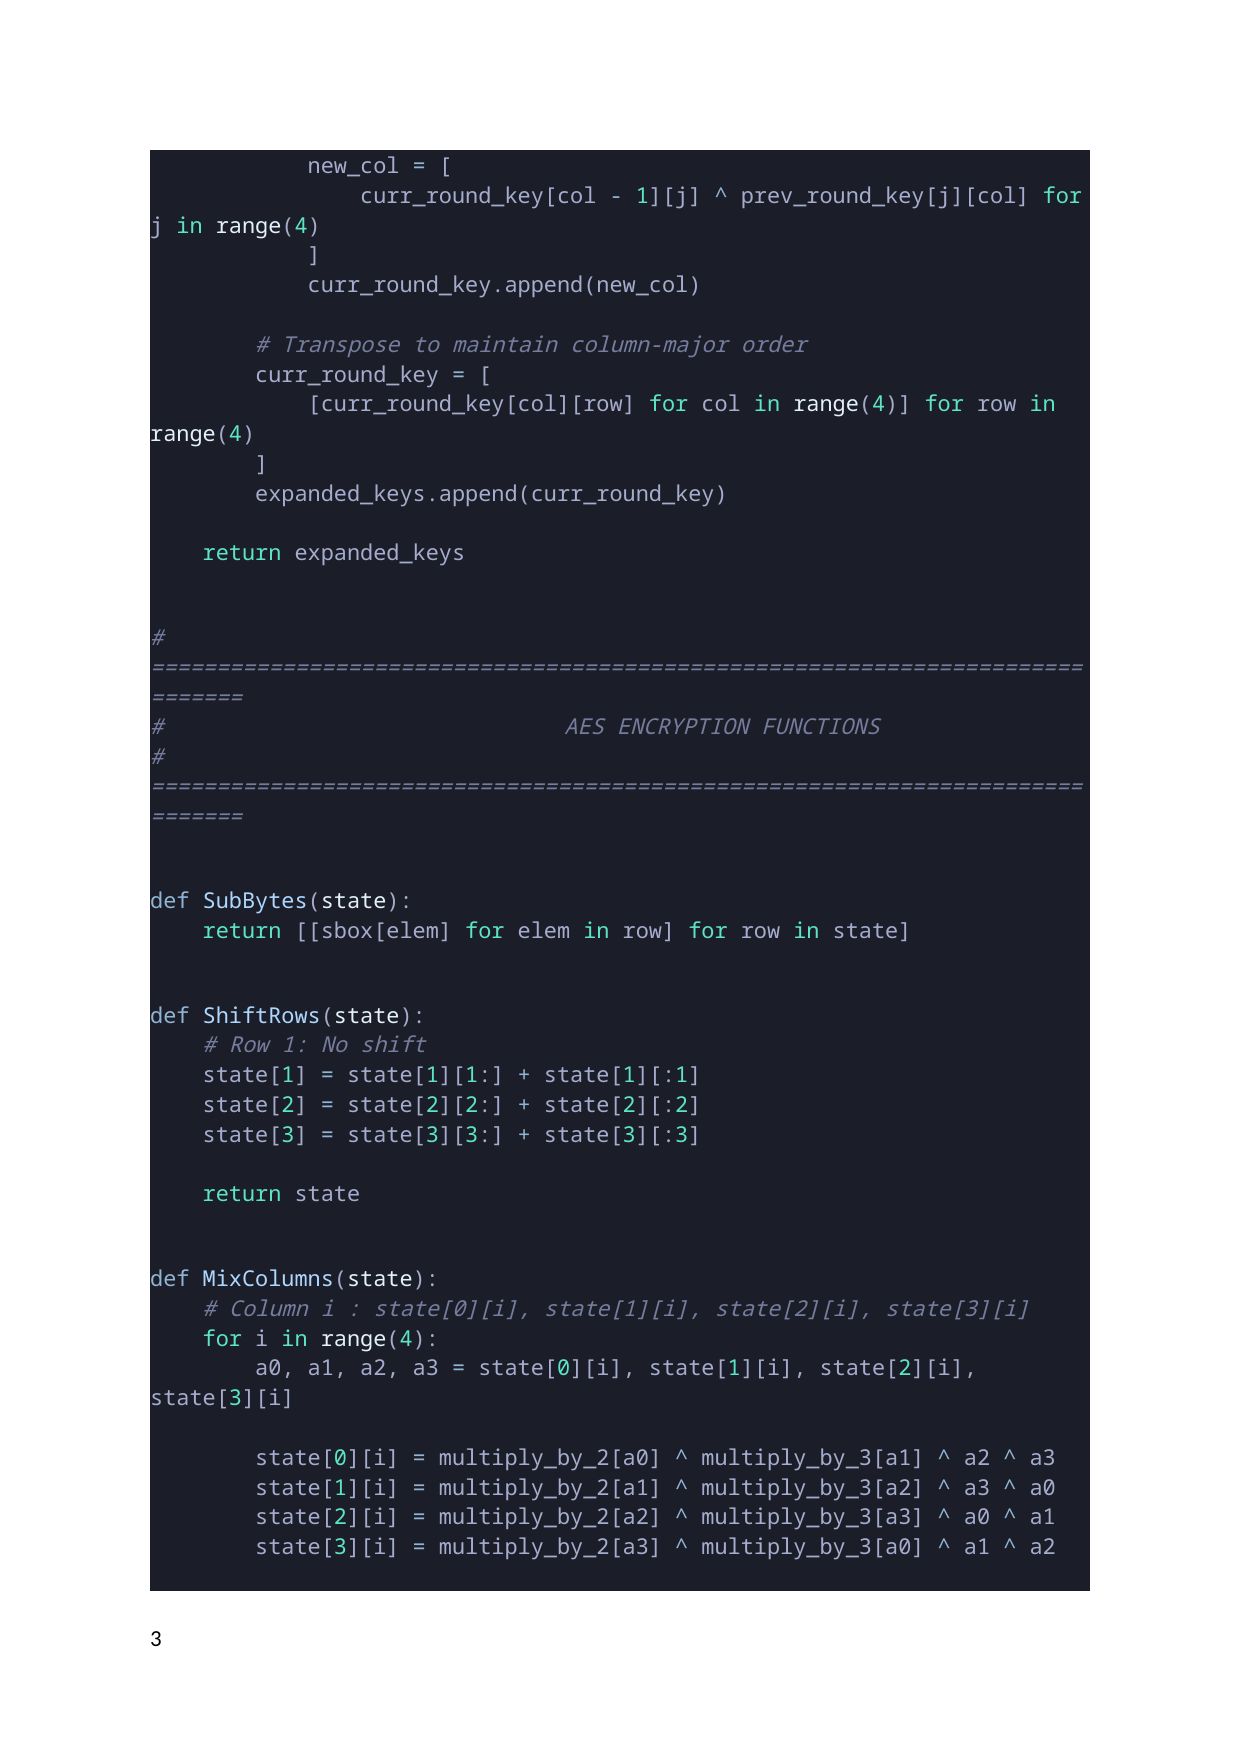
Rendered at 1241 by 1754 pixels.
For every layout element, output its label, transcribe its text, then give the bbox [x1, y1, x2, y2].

text curr_round_key[col - 1][j] ^ prev_round_key[j][col] for j in range(4) [150, 180, 1090, 239]
text # ============================================================================== [150, 622, 1090, 711]
text state[2] = state[2][2:] + state[2][:2] [150, 1089, 1090, 1119]
text state[3][i] = multiply_by_2[a3] ^ multiply_by_3[a0] ^ a1 ^ a2 [150, 1531, 1090, 1561]
text ] [150, 448, 1090, 478]
text state[1] = state[1][1:] + state[1][:1] [150, 1059, 1090, 1089]
text def MixColumns(state): [150, 1263, 1090, 1293]
text a0, a1, a2, a3 = state[0][i], state[1][i], state[2][i], state[3][i] [150, 1352, 1090, 1412]
text ] [150, 239, 1090, 269]
text def SubBytes(state): [150, 885, 1090, 915]
text [curr_round_key[col][row] for col in range(4)] for row in range(4) [150, 388, 1090, 448]
text state[1][i] = multiply_by_2[a1] ^ multiply_by_3[a2] ^ a3 ^ a0 [150, 1471, 1090, 1501]
text # Column i : state[0][i], state[1][i], state[2][i], state[3][i] [150, 1293, 1090, 1322]
text return [[sbox[elem] for elem in row] for row in state] [150, 915, 1090, 945]
text # ============================================================================== [150, 741, 1090, 830]
text def ShiftRows(state): [150, 999, 1090, 1029]
text curr_round_key = [ [150, 358, 1090, 388]
text # Row 1: No shift [150, 1029, 1090, 1059]
text new_col = [ [150, 150, 1090, 180]
text for i in range(4): [150, 1322, 1090, 1352]
text state[0][i] = multiply_by_2[a0] ^ multiply_by_3[a1] ^ a2 ^ a3 [150, 1442, 1090, 1471]
text # AES ENCRYPTION FUNCTIONS [150, 711, 1090, 741]
text return expanded_keys [150, 537, 1090, 567]
text curr_round_key.append(new_col) [150, 269, 1090, 299]
text state[3] = state[3][3:] + state[3][:3] [150, 1119, 1090, 1148]
text state[2][i] = multiply_by_2[a2] ^ multiply_by_3[a3] ^ a0 ^ a1 [150, 1501, 1090, 1531]
text expanded_keys.append(curr_round_key) [150, 478, 1090, 507]
text # Transpose to maintain column-major order [150, 329, 1090, 358]
text return state [150, 1178, 1090, 1208]
